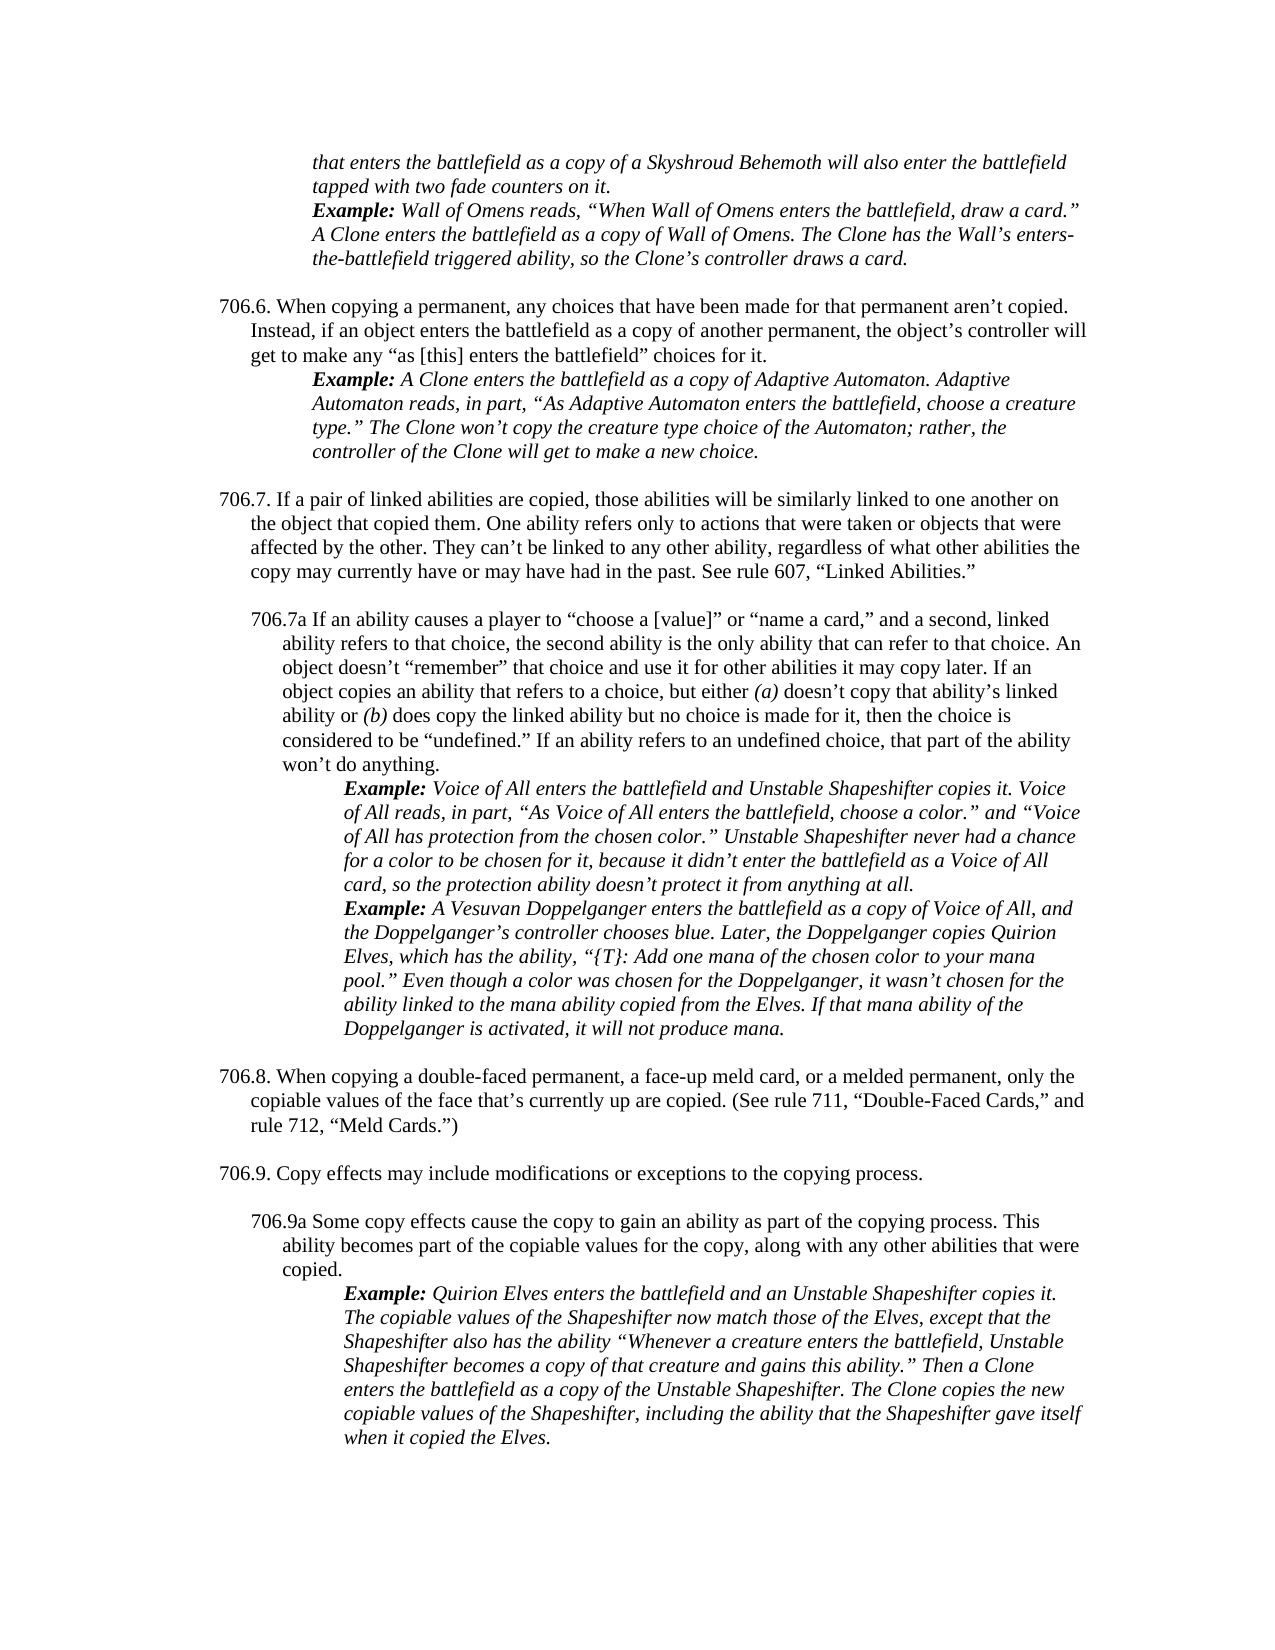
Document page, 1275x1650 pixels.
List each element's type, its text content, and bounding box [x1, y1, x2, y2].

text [312, 150, 1087, 198]
text Example: A Clone enters the battlefield as a copy of Adaptive Automaton. Adaptive Automaton reads, in part, “As Adaptive Automaton enters the battlefield, choose a creature type.” The Clone won’t copy the creature type choice of the Automaton; rather, the controller of the Clone will get to make a new choice. [312, 367, 1087, 463]
text Example: Wall of Omens reads, “When Wall of Omens enters the battlefield, draw a card.” A Clone enters the battlefield as a copy of Wall of Omens. The Clone has the Wall’s enters-the-battlefield triggered ability, so the Clone’s controller draws a card. [312, 198, 1087, 270]
text 706.7a If an ability causes a player to “choose a [value]” or “name a card,” and a second, linked ability refers to that choice, the second ability is the only ability that can refer to that choice. An object doesn’t “remember” that choice and use it for other abilities it may copy later. If an object copies an ability that refers to a choice, but either (a) doesn’t copy that ability’s linked ability or (b) does copy the linked ability but no choice is made for it, then the choice is considered to be “undefined.” If an ability refers to an undefined choice, that part of the ability won’t do anything. [251, 607, 1087, 776]
text Example: A Vesuvan Doppelganger enters the battlefield as a copy of Voice of All, and the Doppelganger’s controller chooses blue. Later, the Doppelganger copies Quirion Elves, which has the ability, “{T}: Add one mana of the chosen color to your mana pool.” Even though a color was chosen for the Doppelganger, it wasn’t chosen for the ability linked to the mana ability copied from the Elves. If that mana ability of the Doppelganger is activated, it will not produce mana. [343, 896, 1087, 1040]
text 706.8. When copying a double-faced permanent, a face-up meld card, or a melded permanent, only the copiable values of the face that’s currently up are copied. (See rule 711, “Double-Faced Cards,” and rule 712, “Meld Cards.”) [219, 1064, 1087, 1137]
text 706.6. When copying a permanent, any choices that have been made for that permanent aren’t copied. Instead, if an object enters the battlefield as a copy of another permanent, the object’s controller will get to make any “as [this] enters the battlefield” choices for it. [219, 294, 1087, 367]
text Example: Quirion Elves enters the battlefield and an Unstable Shapeshifter copies it. The copiable values of the Shapeshifter now match those of the Elves, except that the Shapeshifter also has the ability “Whenever a creature enters the battlefield, Unstable Shapeshifter becomes a copy of that creature and gains this ability.” Then a Clone enters the battlefield as a copy of the Unstable Shapeshifter. The Clone copies the new copiable values of the Shapeshifter, including the ability that the Shapeshifter gave itself when it copied the Elves. [343, 1281, 1087, 1449]
text Example: Voice of All enters the battlefield and Unstable Shapeshifter copies it. Voice of All reads, in part, “As Voice of All enters the battlefield, choose a color.” and “Voice of All has protection from the chosen color.” Unstable Shapeshifter never had a chance for a color to be chosen for it, because it didn’t enter the battlefield as a Voice of All card, so the protection ability doesn’t protect it from anything at all. [343, 776, 1087, 896]
text 706.9. Copy effects may include modifications or exceptions to the copying process. [219, 1161, 1087, 1185]
text 706.9a Some copy effects cause the copy to gain an ability as part of the copying process. This ability becomes part of the copiable values for the copy, along with any other abilities that were copied. [251, 1209, 1087, 1281]
text 706.7. If a pair of linked abilities are copied, those abilities will be similarly linked to one another on the object that copied them. One ability refers only to actions that were taken or objects that were affected by the other. They can’t be linked to any other ability, regardless of what other abilities the copy may currently have or may have had in the past. See rule 607, “Linked Abilities.” [219, 487, 1087, 583]
